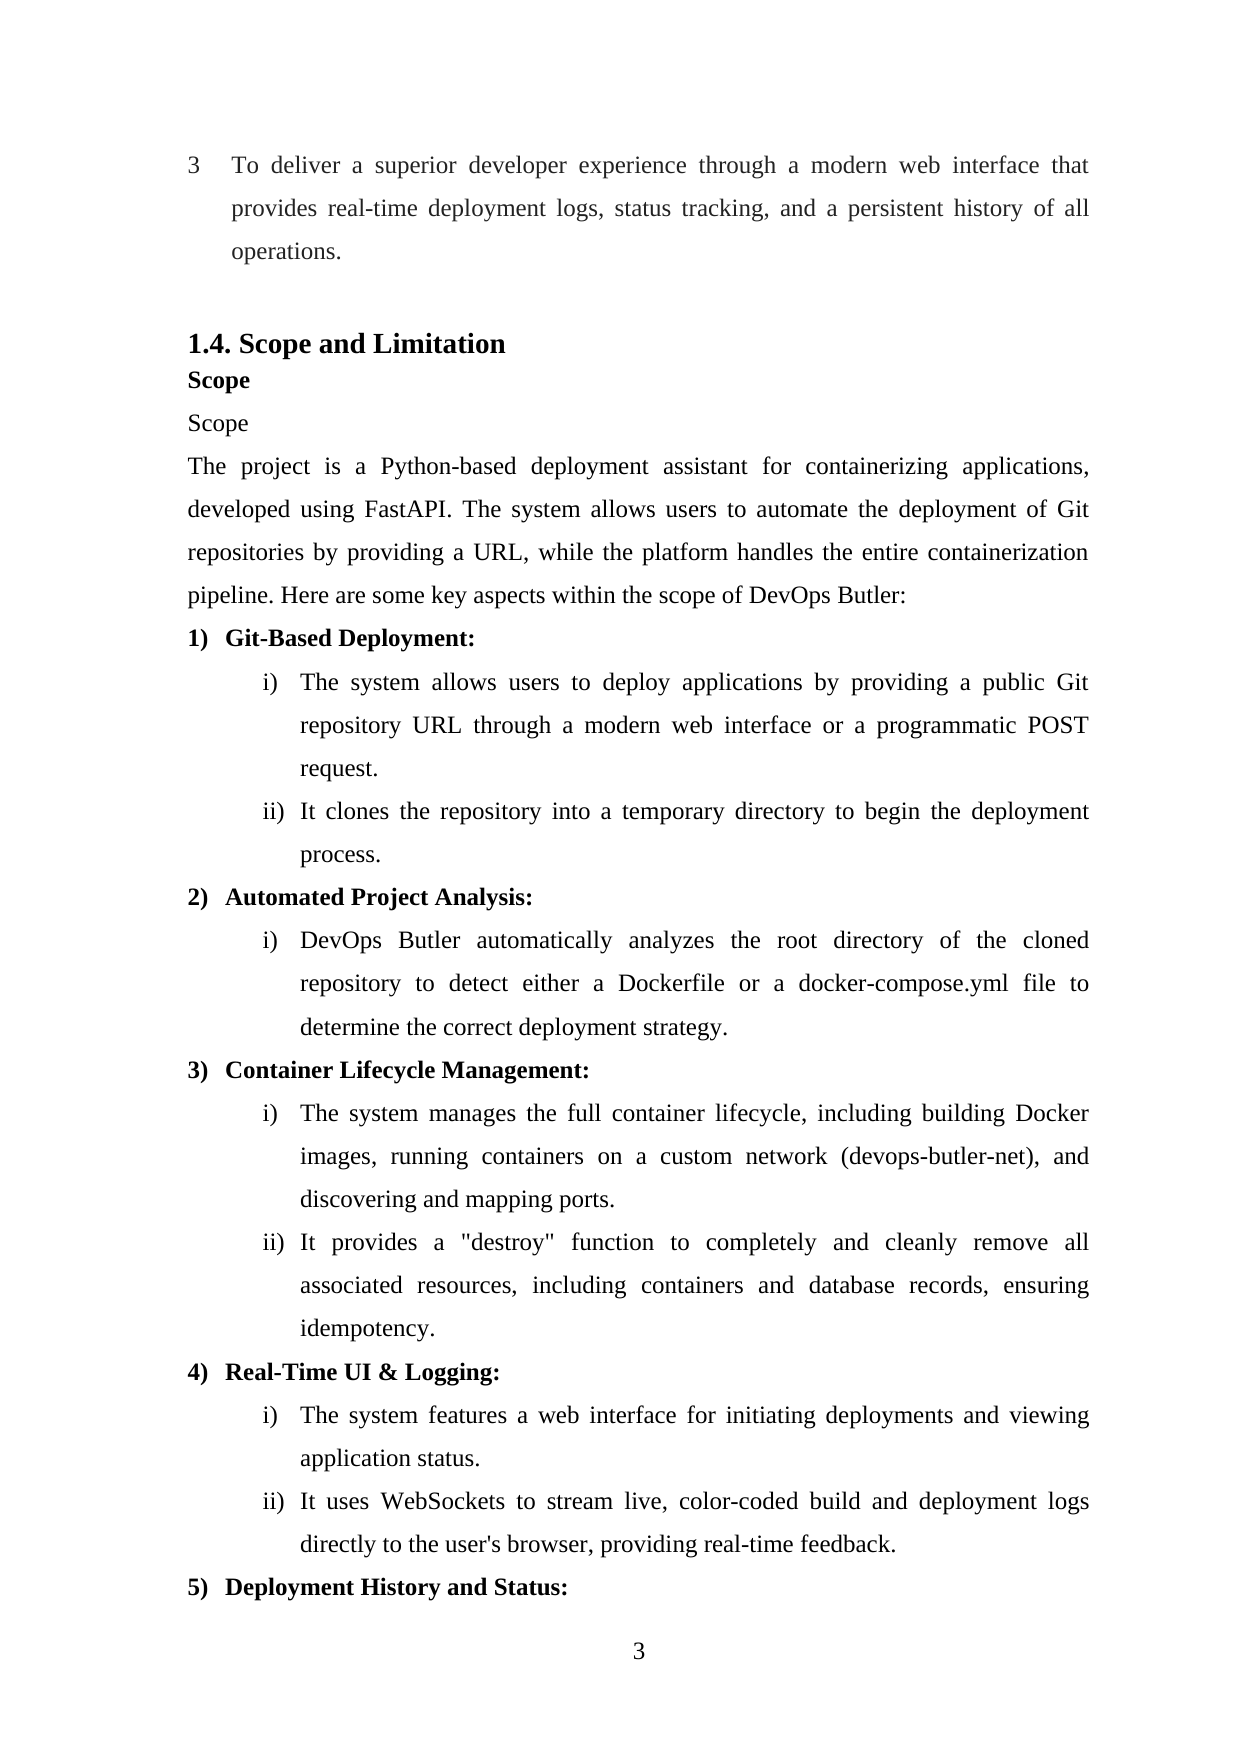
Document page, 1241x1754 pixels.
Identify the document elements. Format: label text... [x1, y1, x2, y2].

list It provides a "destroy" function to completely and cleanly remove all associated resources, including containers and database records, ensuring idempotency. [262, 1227, 1090, 1342]
text Scope [187, 408, 1090, 437]
list The system allows users to deploy applications by providing a public Git repository URL through a modern web interface or a programmatic POST request. [262, 667, 1090, 782]
list Deployment History and Status: [187, 1572, 1090, 1601]
list Git-Based Deployment: [187, 623, 1090, 652]
text The project is a Python-based deployment assistant for containerizing applications, developed using FastAPI. The system allows users to automate the deployment of Git repositories by providing a URL, while the platform handles the entire containerization pipeline. Here are some key aspects within the scope of DevOps Butler: [187, 451, 1090, 609]
list It clones the repository into a temporary directory to begin the deployment process. [262, 796, 1090, 868]
list The system manages the full container lifecycle, including building Docker images, running containers on a custom network (devops-butler-net), and discovering and mapping ports. [262, 1098, 1090, 1213]
list It uses WebSockets to stream live, color-coded build and deployment logs directly to the user's browser, providing real-time feedback. [262, 1486, 1090, 1558]
text Scope [187, 365, 1090, 393]
list Real-Time UI & Logging: [187, 1357, 1090, 1385]
list Container Lifecycle Management: [187, 1055, 1090, 1083]
list DevOps Butler automatically analyzes the root directory of the cloned repository to detect either a Dockerfile or a docker-compose.yml file to determine the correct deployment strategy. [262, 925, 1090, 1040]
subtitle 1.4. Scope and Limitation [187, 326, 1090, 360]
list Automated Project Analysis: [187, 882, 1090, 911]
list The system features a web interface for initiating deployments and viewing application status. [262, 1400, 1090, 1472]
list To deliver a superior developer experience through a modern web interface that provides real-time deployment logs, status tracking, and a persistent history of all operations. [187, 150, 1090, 265]
